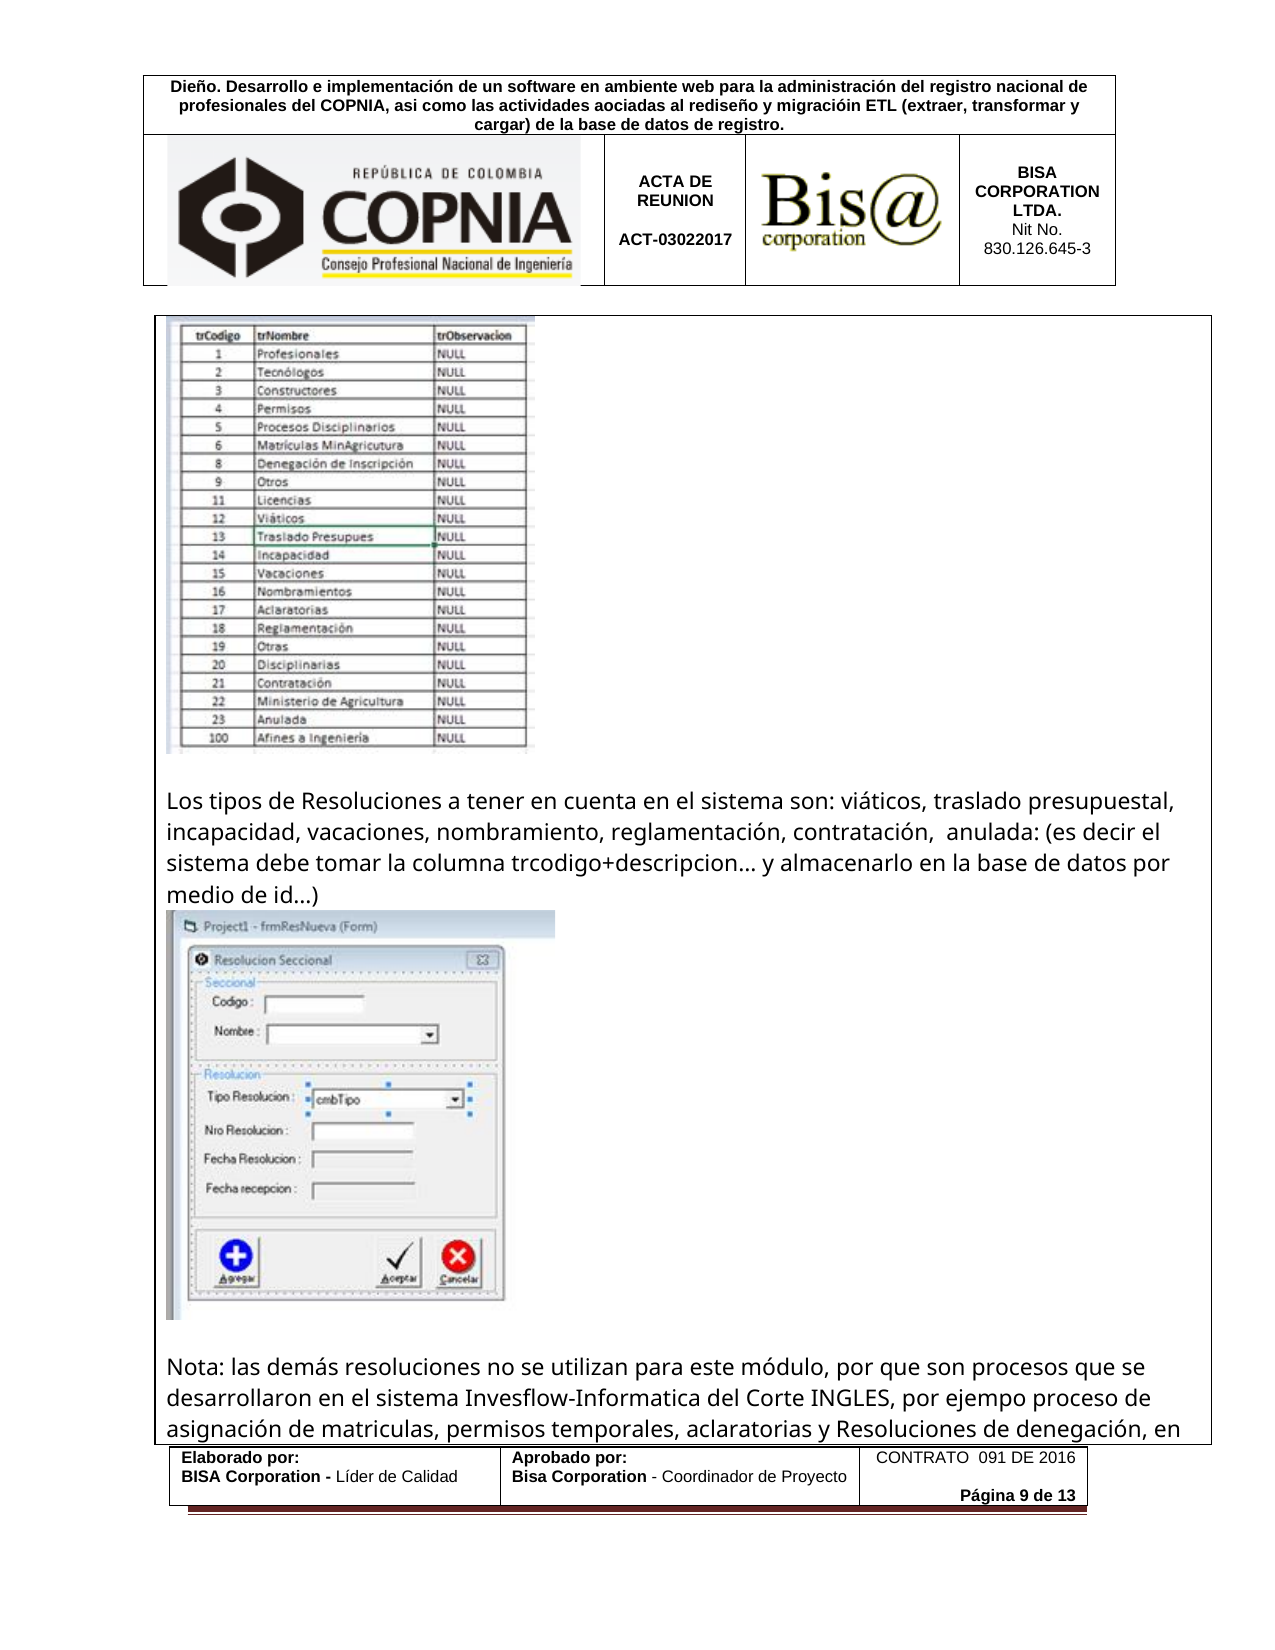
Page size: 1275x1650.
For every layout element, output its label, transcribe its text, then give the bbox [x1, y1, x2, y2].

picture [167, 135, 581, 286]
picture [757, 168, 948, 253]
picture [166, 910, 556, 1320]
picture [166, 316, 535, 754]
